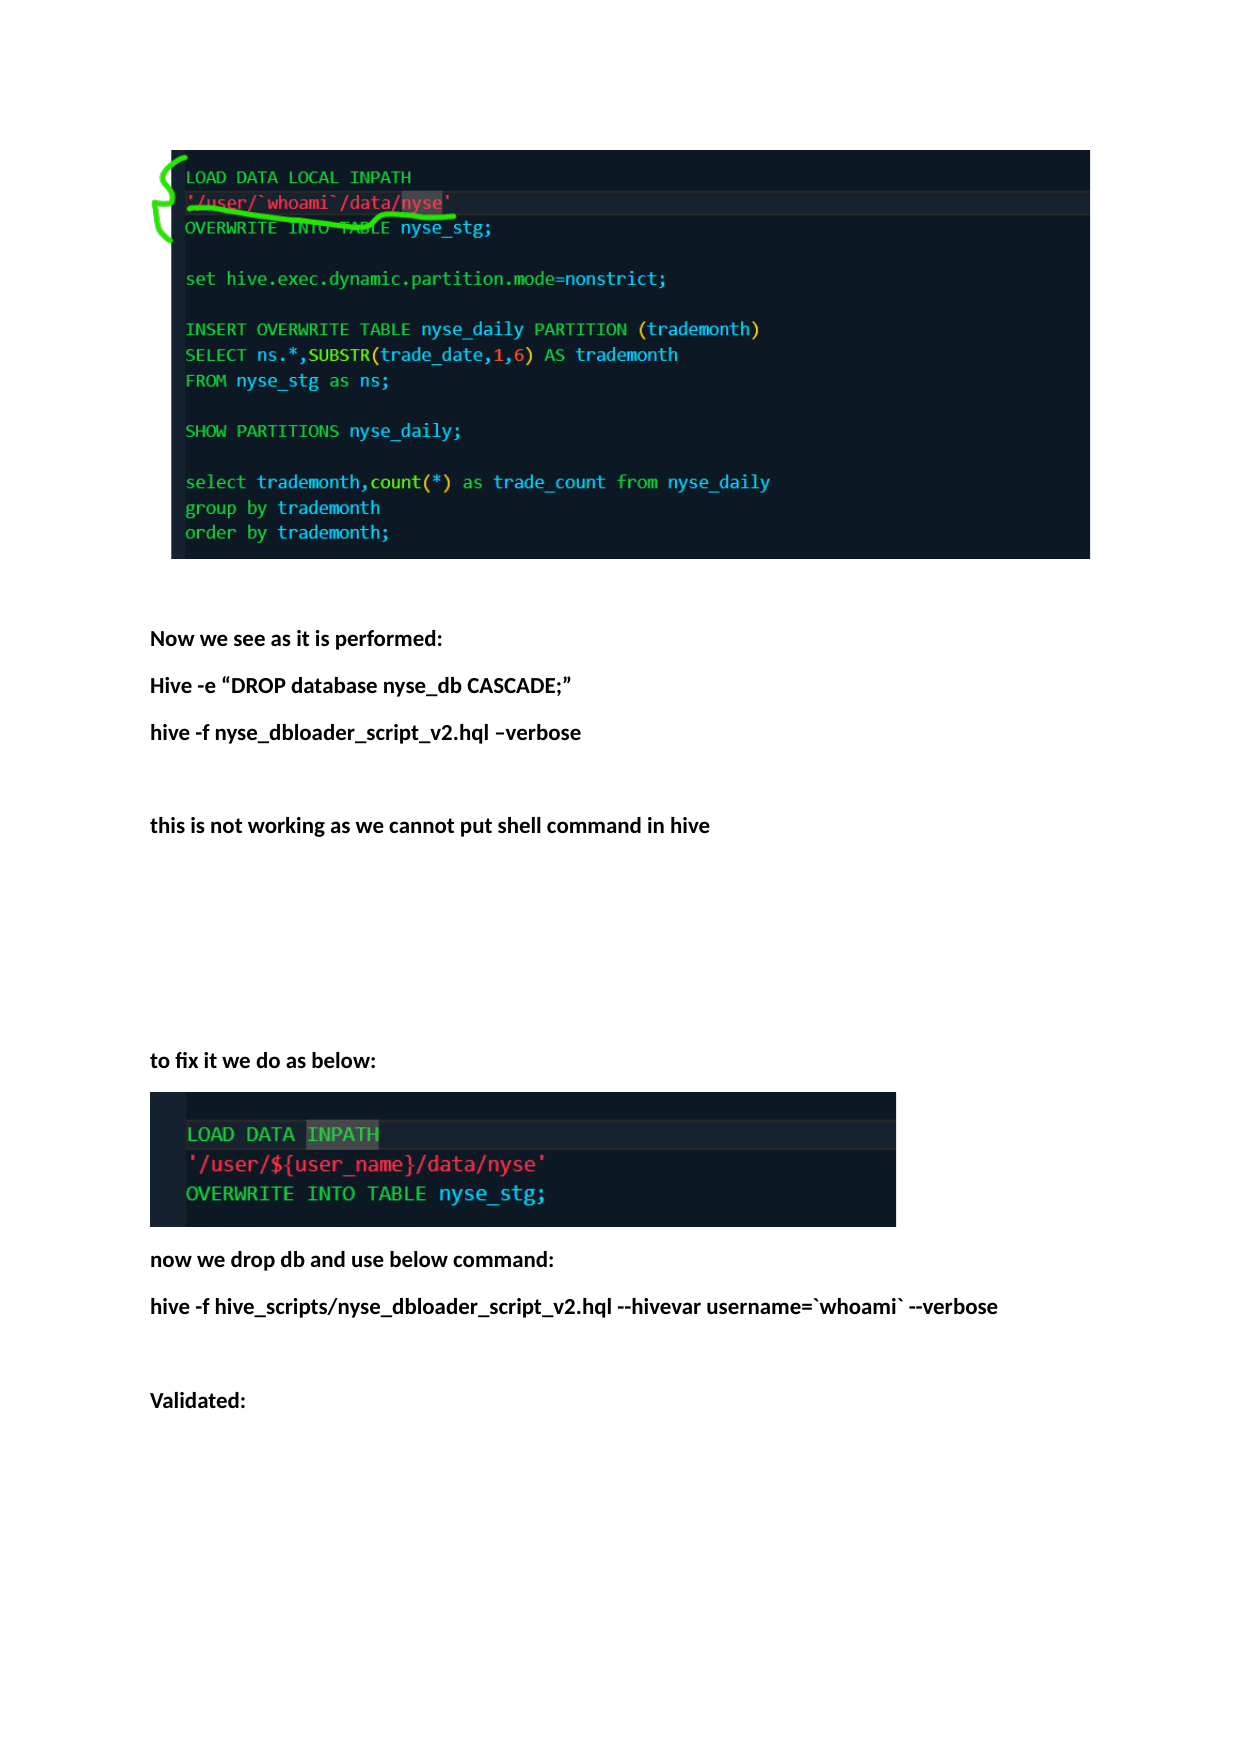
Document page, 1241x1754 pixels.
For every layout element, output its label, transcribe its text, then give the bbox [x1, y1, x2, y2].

text hive -f hive_scripts/nyse_dbloader_script_v2.hql --hivevar username=`whoami` --verbose [150, 1292, 1090, 1320]
text to fix it we do as below: [150, 1046, 1090, 1074]
picture [150, 1092, 897, 1227]
text Validated: [150, 1386, 1090, 1414]
text Hive -e “DROP database nyse_db CASCADE;” [150, 671, 1090, 699]
text hive -f nyse_dbloader_script_v2.hql –verbose [150, 718, 1090, 746]
text this is not working as we cannot put shell command in hive [150, 811, 1090, 839]
text Now we see as it is performed: [150, 624, 1090, 652]
picture [150, 150, 1091, 559]
text now we drop db and use below command: [150, 1245, 1090, 1273]
